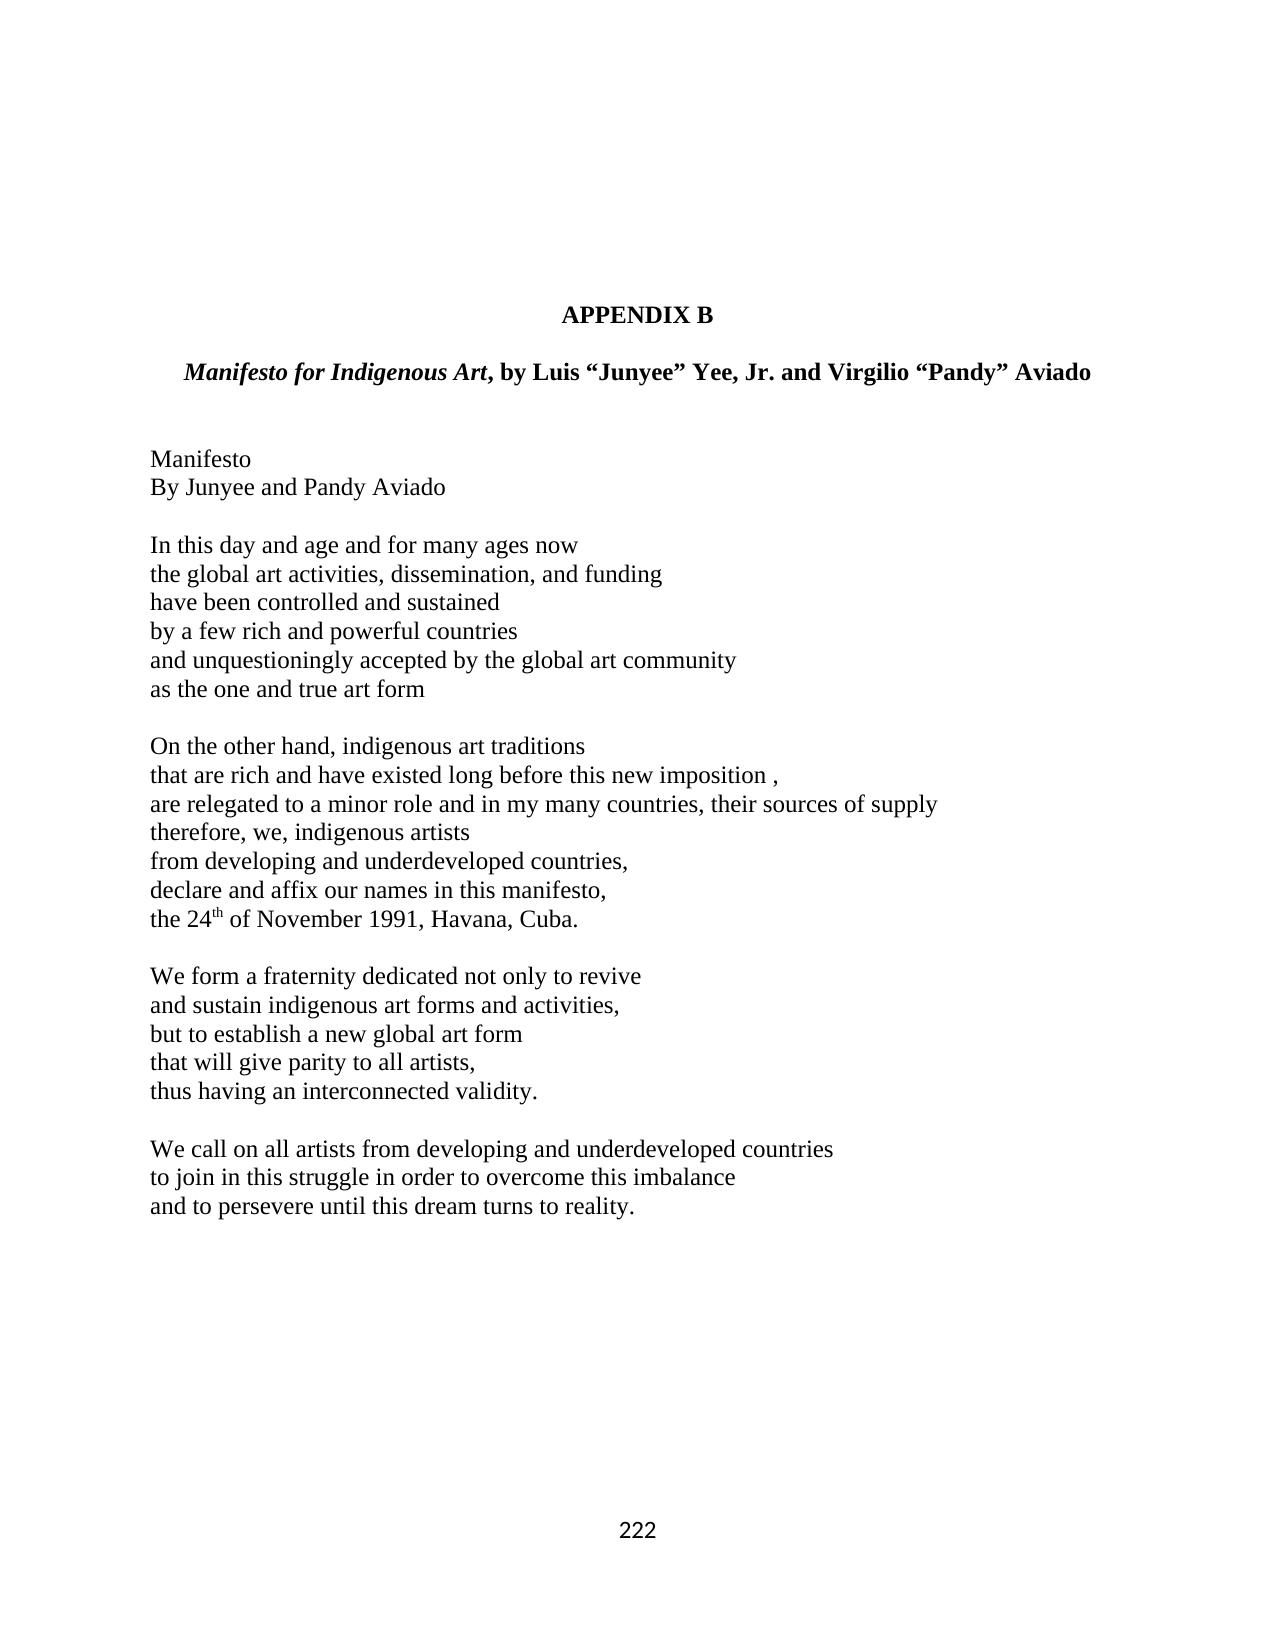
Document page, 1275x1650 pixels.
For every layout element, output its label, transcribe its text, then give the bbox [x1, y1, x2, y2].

text as the one and true art form [150, 674, 1125, 702]
text Manifesto [150, 444, 1125, 472]
text and to persevere until this dream turns to reality. [150, 1191, 1125, 1220]
text We form a fraternity dedicated not only to revive [150, 961, 1125, 990]
text have been controlled and sustained [150, 587, 1125, 616]
text By Junyee and Pandy Aviado [150, 472, 1125, 501]
text and unquestioningly accepted by the global art community [150, 645, 1125, 674]
text and sustain indigenous art forms and activities, [150, 990, 1125, 1019]
text by a few rich and powerful countries [150, 616, 1125, 645]
text are relegated to a minor role and in my many countries, their sources of supply [150, 789, 1125, 817]
text therefore, we, indigenous artists [150, 817, 1125, 846]
text We call on all artists from developing and underdeveloped countries [150, 1134, 1125, 1162]
text In this day and age and for many ages now [150, 530, 1125, 559]
text but to establish a new global art form [150, 1019, 1125, 1047]
text thus having an interconnected validity. [150, 1076, 1125, 1105]
text to join in this struggle in order to overcome this imbalance [150, 1162, 1125, 1191]
text that are rich and have existed long before this new imposition , [150, 760, 1125, 789]
text the 24th of November 1991, Havana, Cuba. [150, 904, 1125, 932]
text Manifesto for Indigenous Art, by Luis “Junyee” Yee, Jr. and Virgilio “Pandy” Aviado [150, 357, 1125, 386]
text declare and affix our names in this manifesto, [150, 875, 1125, 904]
text APPENDIX B [150, 300, 1125, 329]
text from developing and underdeveloped countries, [150, 846, 1125, 875]
text On the other hand, indigenous art traditions [150, 731, 1125, 760]
text that will give parity to all artists, [150, 1047, 1125, 1076]
text the global art activities, dissemination, and funding [150, 559, 1125, 587]
